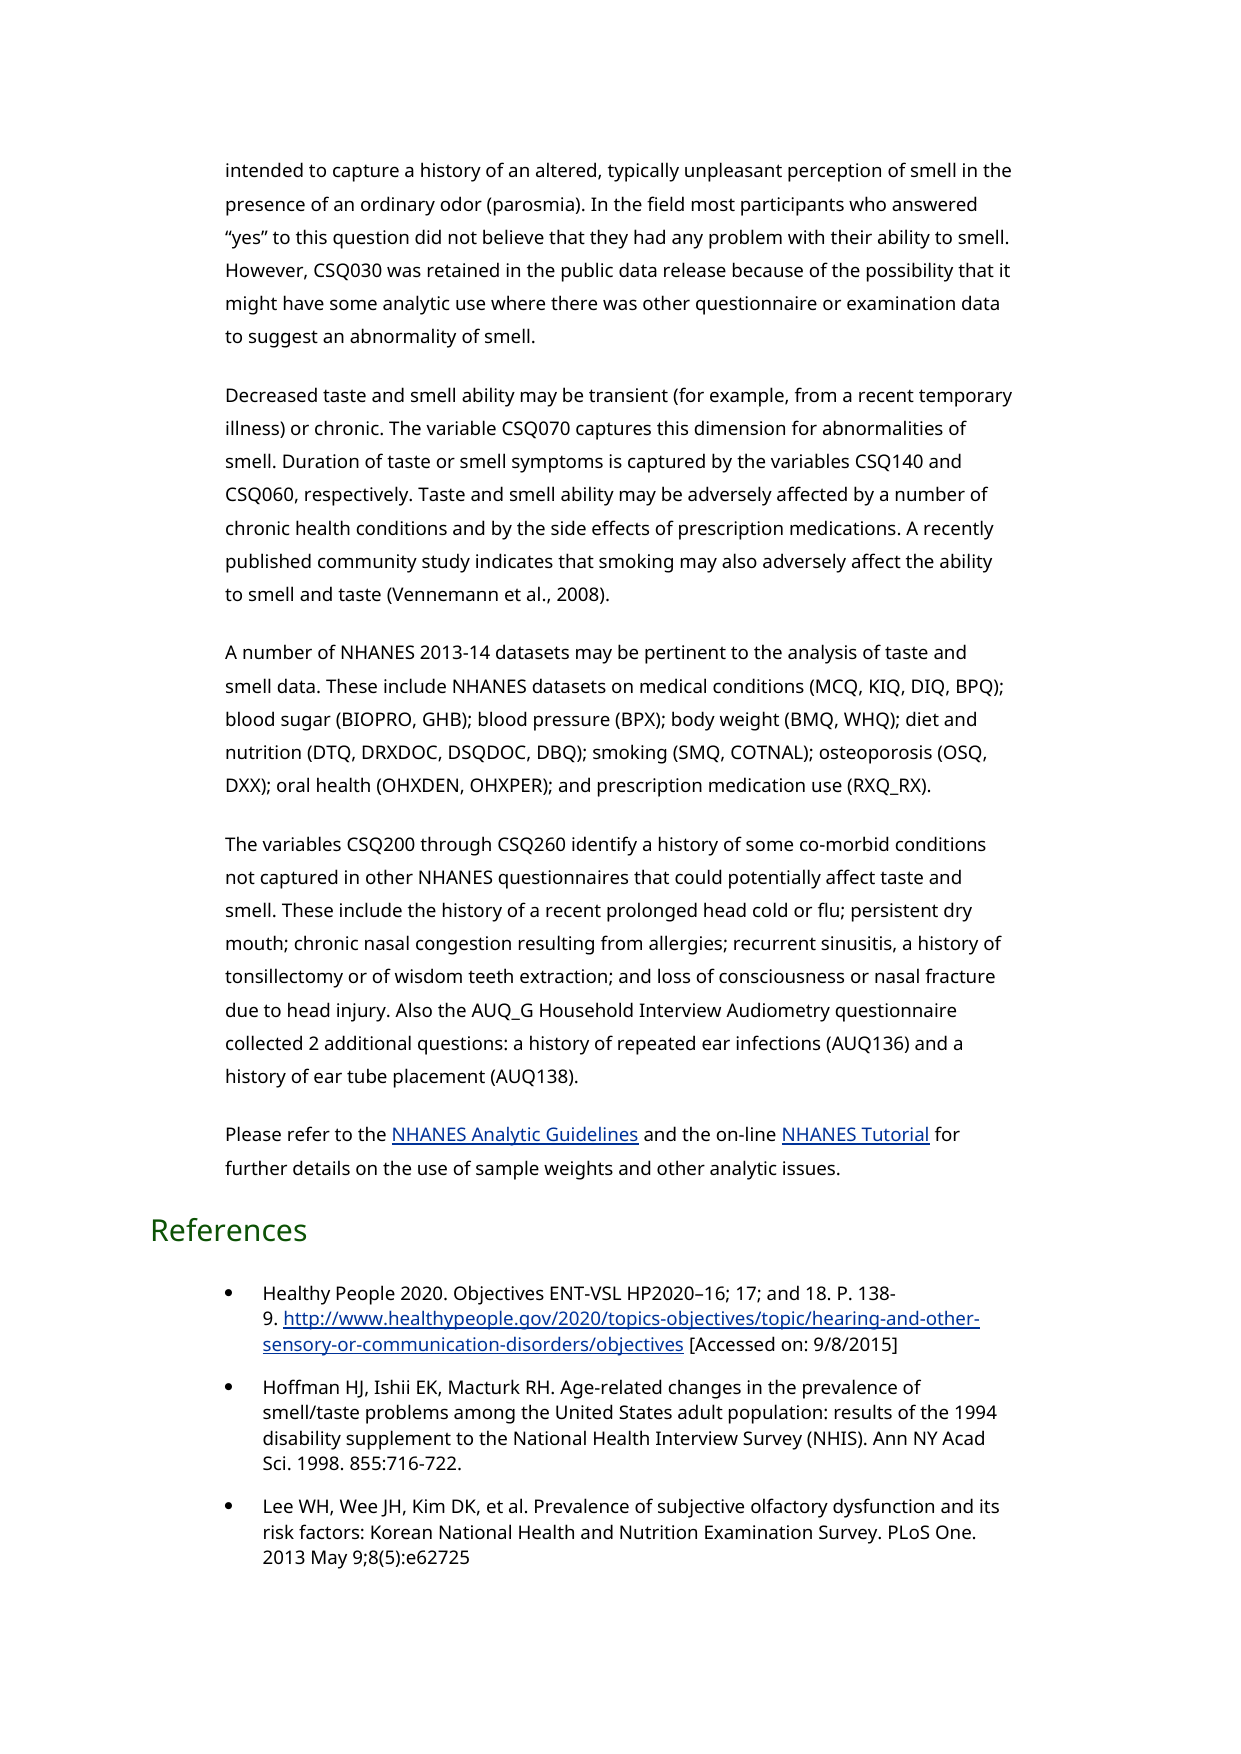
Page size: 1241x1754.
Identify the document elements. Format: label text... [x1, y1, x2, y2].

list Hoffman HJ, Ishii EK, Macturk RH. Age-related changes in the prevalence of smell/taste problems among the United States adult population: results of the 1994 disability supplement to the National Health Interview Survey (NHIS). Ann NY Acad Sci. 1998. 855:716-722. [225, 1374, 1015, 1476]
text A number of NHANES 2013-14 datasets may be pertinent to the analysis of taste and smell data. These include NHANES datasets on medical conditions (MCQ, KIQ, DIQ, BPQ); blood sugar (BIOPRO, GHB); blood pressure (BPX); body weight (BMQ, WHQ); diet and nutrition (DTQ, DRXDOC, DSQDOC, DBQ); smoking (SMQ, COTNAL); osteoporosis (OSQ, DXX); oral health (OHXDEN, OHXPER); and prescription medication use (RXQ_RX). [225, 632, 1015, 798]
list Lee WH, Wee JH, Kim DK, et al. Prevalence of subjective olfactory dysfunction and its risk factors: Korean National Health and Nutrition Examination Survey. PLoS One. 2013 May 9;8(5):e62725 [225, 1493, 1015, 1570]
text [225, 150, 1015, 349]
text Decreased taste and smell ability may be transient (for example, from a recent temporary illness) or chronic. The variable CSQ070 captures this dimension for abnormalities of smell. Duration of taste or smell symptoms is captured by the variables CSQ140 and CSQ060, respectively. Taste and smell ability may be adversely affected by a number of chronic health conditions and by the side effects of prescription medications. A recently published community study indicates that smoking may also adversely affect the ability to smell and taste (Vennemann et al., 2008). [225, 374, 1015, 607]
text The variables CSQ200 through CSQ260 identify a history of some co-morbid conditions not captured in other NHANES questionnaires that could potentially affect taste and smell. These include the history of a recent prolonged head cold or flu; persistent dry mouth; chronic nasal congestion resulting from allergies; recurrent sinusitis, a history of tonsillectomy or of wisdom teeth extraction; and loss of consciousness or nasal fracture due to head injury. Also the AUQ_G Household Interview Audiometry questionnaire collected 2 additional questions: a history of repeated ear infections (AUQ136) and a history of ear tube placement (AUQ138). [225, 823, 1015, 1089]
text Please refer to the NHANES Analytic Guidelines and the on-line NHANES Tutorial for further details on the use of sample weights and other analytic issues. [225, 1114, 1015, 1180]
list Healthy People 2020. Objectives ENT-VSL HP2020–16; 17; and 18. P. 138-9. http://www.healthypeople.gov/2020/topics-objectives/topic/hearing-and-other-sensory-or-communication-disorders/objectives [Accessed on: 9/8/2015] [225, 1280, 1015, 1356]
text References [150, 1209, 1090, 1251]
